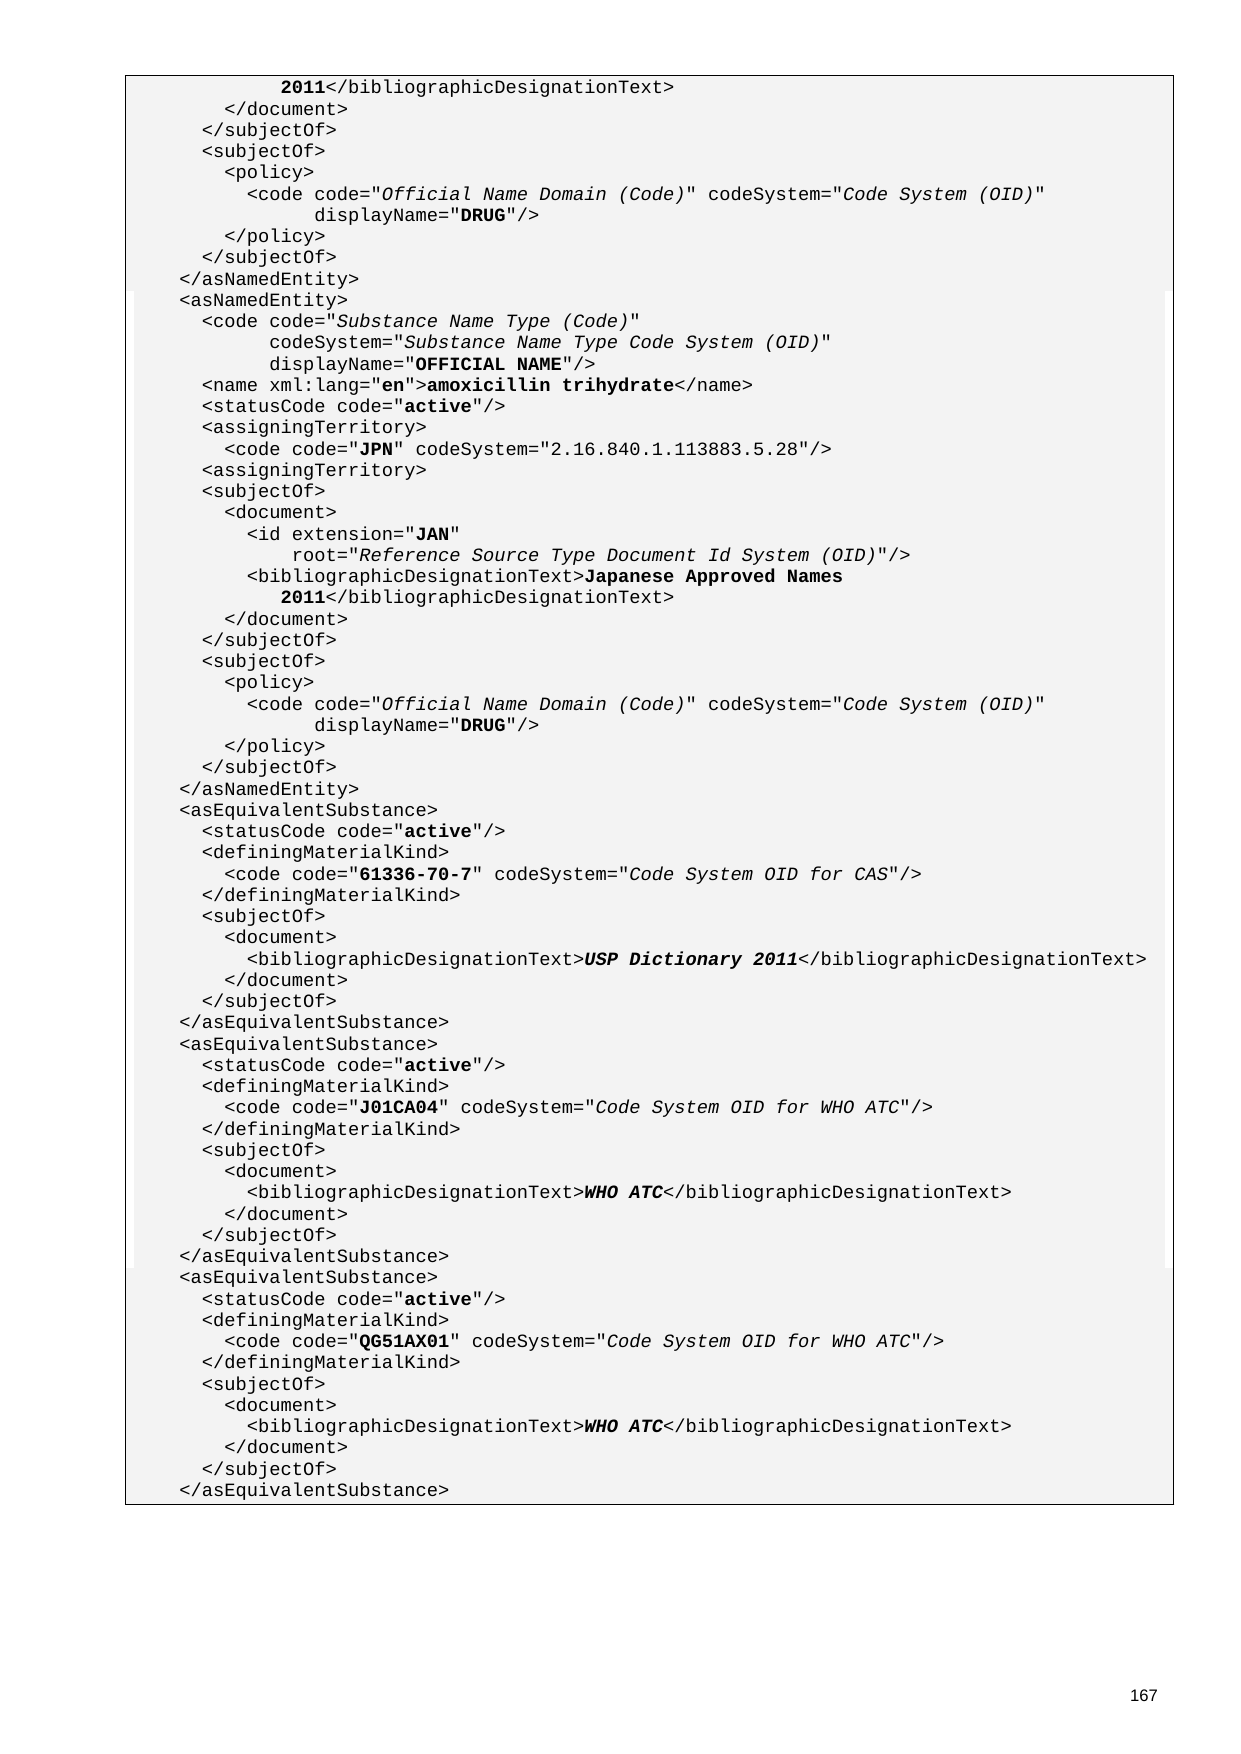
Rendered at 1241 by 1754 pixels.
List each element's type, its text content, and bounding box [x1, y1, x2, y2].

text <asNamedEntity> <code code="Substance Name Type (Code)" codeSystem="Substance Name Type Code System (OID)" displayName="OFFICIAL NAME"/> <name xml:lang="en">amoxicillin trihydrate</name> <statusCode code="active"/> <assigningTerritory> <code code="JPN" codeSystem="2.16.840.1.113883.5.28"/> <assigningTerritory> <subjectOf> <document> <id extension="JAN" root="Reference Source Type Document Id System (OID)"/> <bibliographicDesignationText>Japanese Approved Names 2011</bibliographicDesignationText> </document> </subjectOf> <subjectOf> <policy> <code code="Official Name Domain (Code)" codeSystem="Code System (OID)" displayName="DRUG"/> </policy> </subjectOf> </asNamedEntity> [134, 291, 1165, 801]
text <asEquivalentSubstance> <statusCode code="active"/> <definingMaterialKind> <code code="QG51AX01" codeSystem="Code System OID for WHO ATC"/> </definingMaterialKind> <subjectOf> <document> <bibliographicDesignationText>WHO ATC</bibliographicDesignationText> </document> </subjectOf> </asEquivalentSubstance> [126, 1265, 1173, 1504]
text <asEquivalentSubstance> <statusCode code="active"/> <definingMaterialKind> <code code="J01CA04" codeSystem="Code System OID for WHO ATC"/> </definingMaterialKind> <subjectOf> <document> <bibliographicDesignationText>WHO ATC</bibliographicDesignationText> </document> </subjectOf> </asEquivalentSubstance> [134, 1034, 1165, 1265]
text <asEquivalentSubstance> <statusCode code="active"/> <definingMaterialKind> <code code="61336-70-7" codeSystem="Code System OID for CAS"/> </definingMaterialKind> <subjectOf> <document> <bibliographicDesignationText>USP Dictionary 2011</bibliographicDesignationText> </document> </subjectOf> </asEquivalentSubstance> [134, 801, 1165, 1034]
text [126, 76, 1173, 291]
